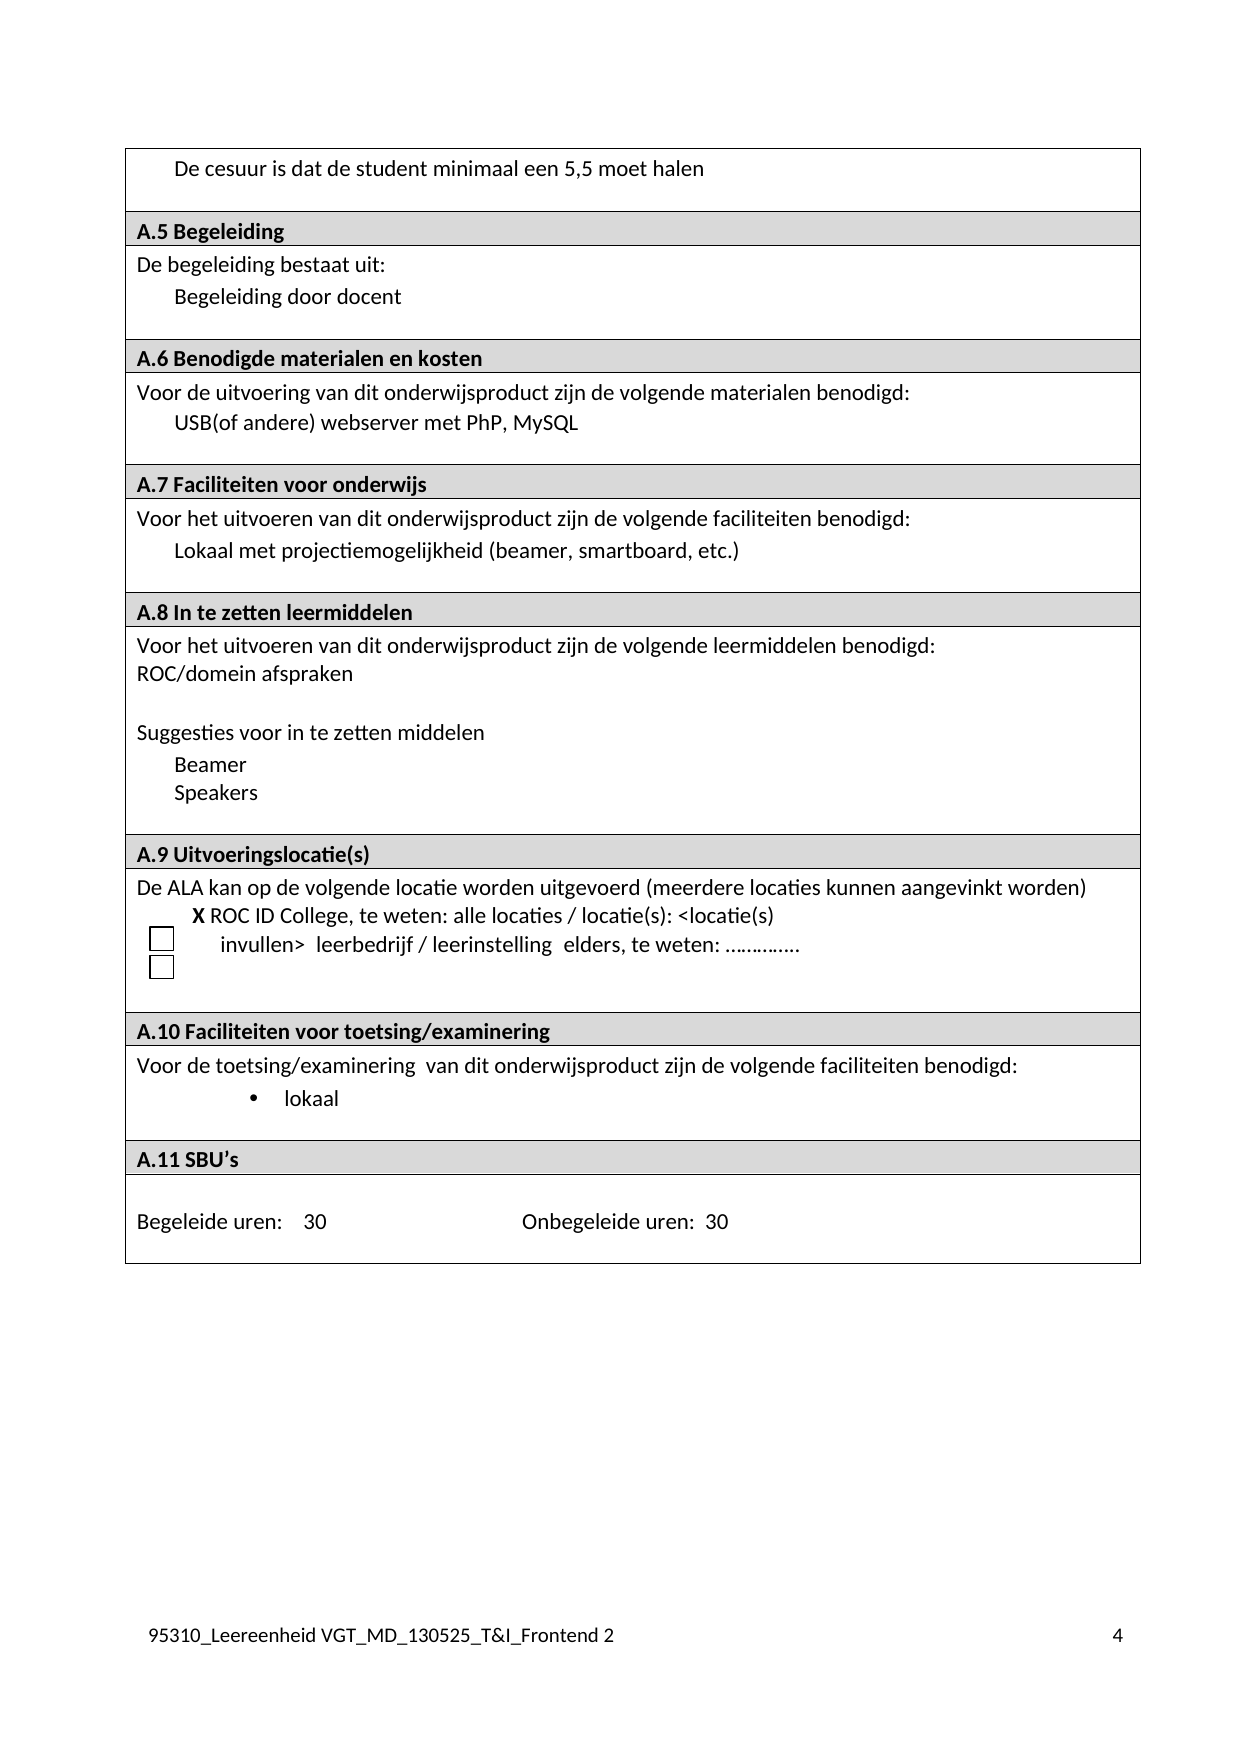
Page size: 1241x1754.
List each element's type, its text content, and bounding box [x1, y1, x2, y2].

table_cell Begeleide uren: 30 Onbegeleide uren: 30 [126, 1175, 1140, 1263]
table_cell De cesuur is dat de student minimaal een 5,5 moet halen [126, 149, 1140, 211]
table_cell De begeleiding bestaat uit: Begeleiding door docent [126, 246, 1140, 338]
table_cell A.11 SBU’s [126, 1141, 1140, 1173]
table_cell A.5 Begeleiding [126, 212, 1140, 245]
table_cell A.8 In te zetten leermiddelen [126, 593, 1140, 626]
table_cell A.6 Benodigde materialen en kosten [126, 340, 1140, 372]
table_cell De ALA kan op de volgende locatie worden uitgevoerd (meerdere locaties kunnen aangevinkt worden) X ROC ID College, te weten: alle locaties / locatie(s): <locatie(s) invullen> leerbedrijf / leerinstelling elders, te weten: ………….. [126, 869, 1140, 1012]
table_cell A.9 Uitvoeringslocatie(s) [126, 835, 1140, 868]
table_cell A.7 Faciliteiten voor onderwijs [126, 465, 1140, 498]
table_cell A.10 Faciliteiten voor toetsing/examinering [126, 1013, 1140, 1045]
table_cell Voor het uitvoeren van dit onderwijsproduct zijn de volgende leermiddelen benodigd: ROC/domein afspraken Suggesties voor in te zetten middelen Beamer Speakers [126, 627, 1140, 834]
table_cell Voor het uitvoeren van dit onderwijsproduct zijn de volgende faciliteiten benodigd: Lokaal met projectiemogelijkheid (beamer, smartboard, etc.) [126, 499, 1140, 592]
table_cell Voor de uitvoering van dit onderwijsproduct zijn de volgende materialen benodigd: USB(of andere) webserver met PhP, MySQL [126, 373, 1140, 464]
table_cell Voor de toetsing/examinering van dit onderwijsproduct zijn de volgende faciliteiten benodigd: lokaal [126, 1046, 1140, 1140]
